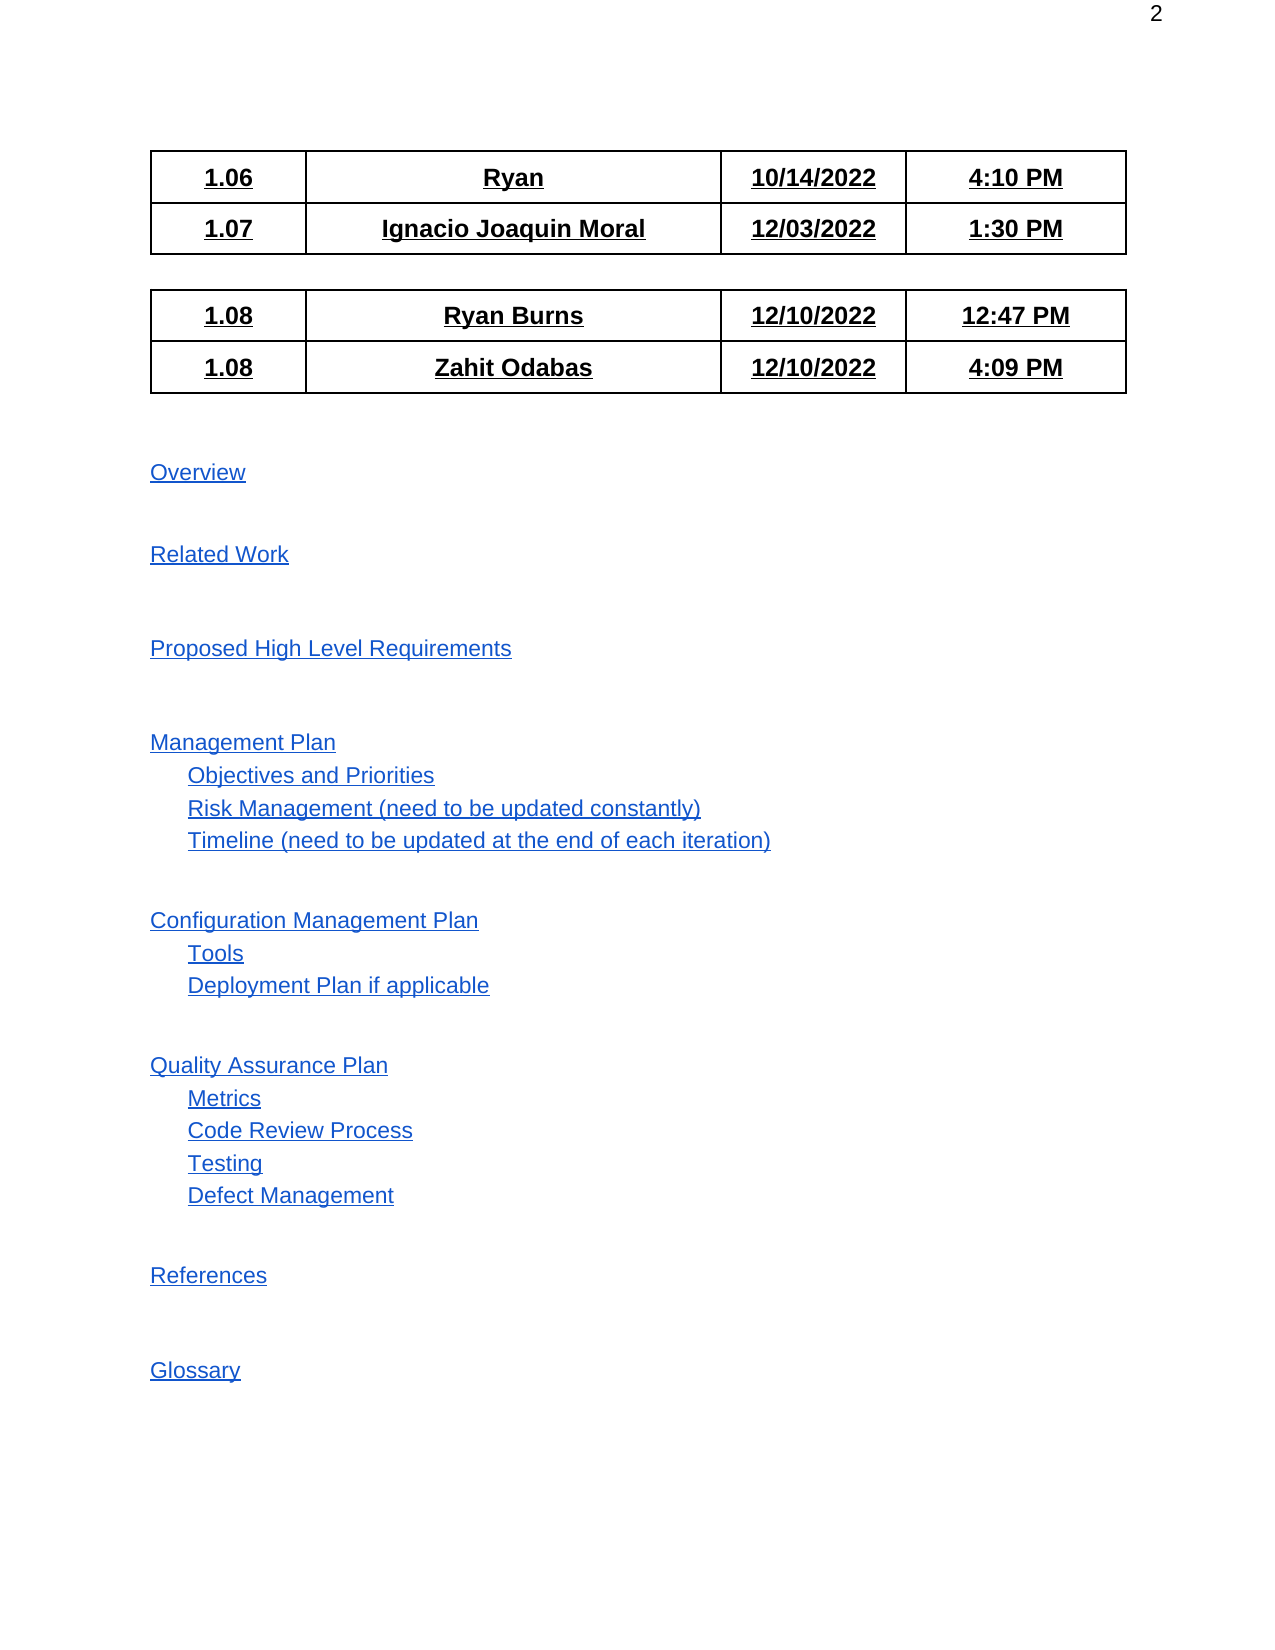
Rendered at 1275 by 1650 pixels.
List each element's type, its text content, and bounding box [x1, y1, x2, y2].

table_header Ryan Burns [307, 291, 720, 340]
table_header 12/10/2022 [722, 291, 905, 340]
table_cell Zahit Odabas [307, 342, 720, 392]
table_header 12:47 PM [907, 291, 1125, 340]
table_cell 1:30 PM [907, 204, 1125, 253]
table_cell 12/10/2022 [722, 342, 905, 392]
table_header 1.08 [152, 291, 305, 340]
table_cell 1.07 [152, 204, 305, 253]
table_header Ryan [307, 152, 720, 202]
table_cell 12/03/2022 [722, 204, 905, 253]
table_cell Ignacio Joaquin Moral [307, 204, 720, 253]
table_header 1.06 [152, 152, 305, 202]
table_header 4:10 PM [907, 152, 1125, 202]
table_cell 4:09 PM [907, 342, 1125, 392]
table_header 10/14/2022 [722, 152, 905, 202]
table_cell 1.08 [152, 342, 305, 392]
